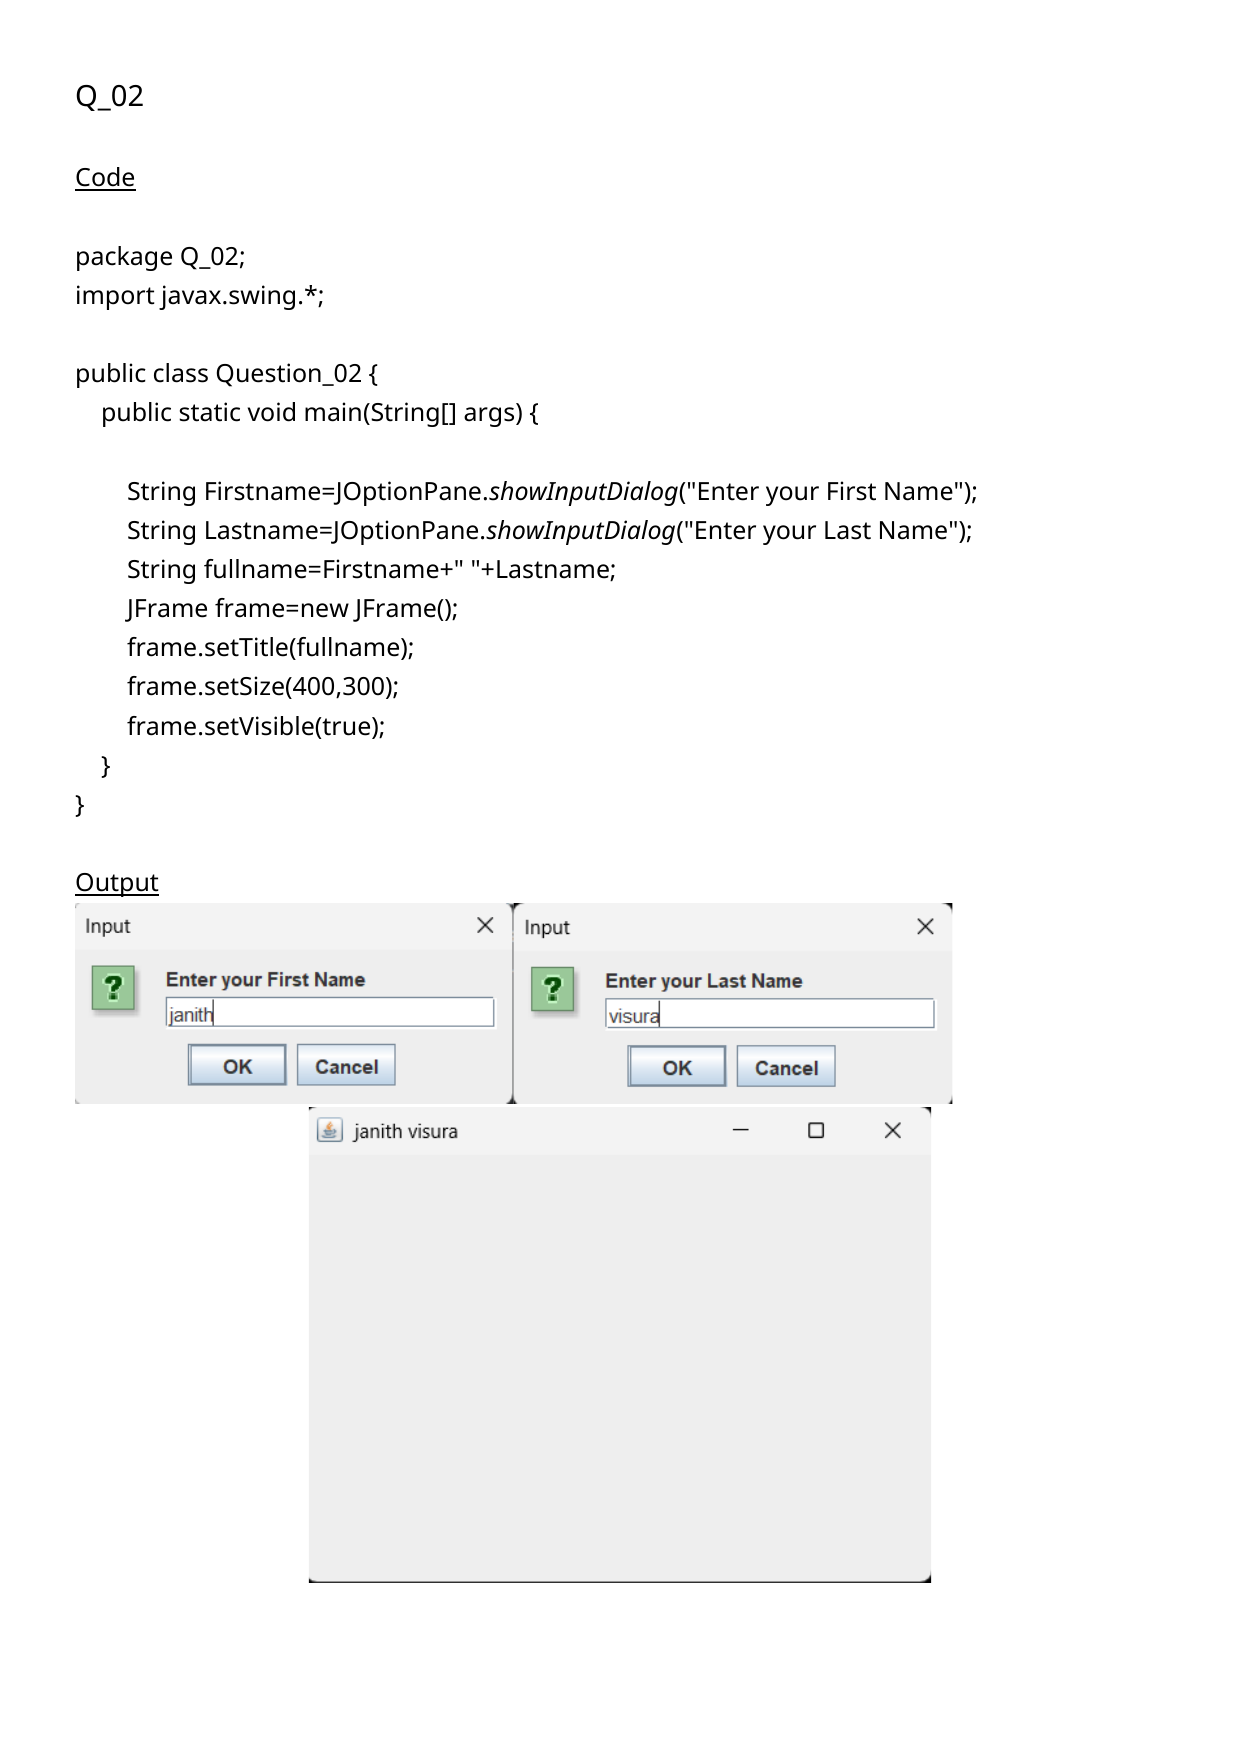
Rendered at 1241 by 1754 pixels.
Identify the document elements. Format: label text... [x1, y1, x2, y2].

text Output [75, 865, 1165, 899]
text Q_02 [75, 75, 1165, 115]
picture [308, 1107, 932, 1583]
picture [75, 903, 953, 1104]
text Code [75, 160, 1165, 194]
text package Q_02; import javax.swing.*; public class Question_02 { public static void main(String[] args) { String Firstname=JOptionPane.showInputDialog("Enter your First Name"); String Lastname=JOptionPane.showInputDialog("Enter your Last Name"); String fullname=Firstname+" "+Lastname; JFrame frame=new JFrame(); frame.setTitle(fullname); frame.setSize(400,300); frame.setVisible(true); } } [75, 238, 1165, 821]
